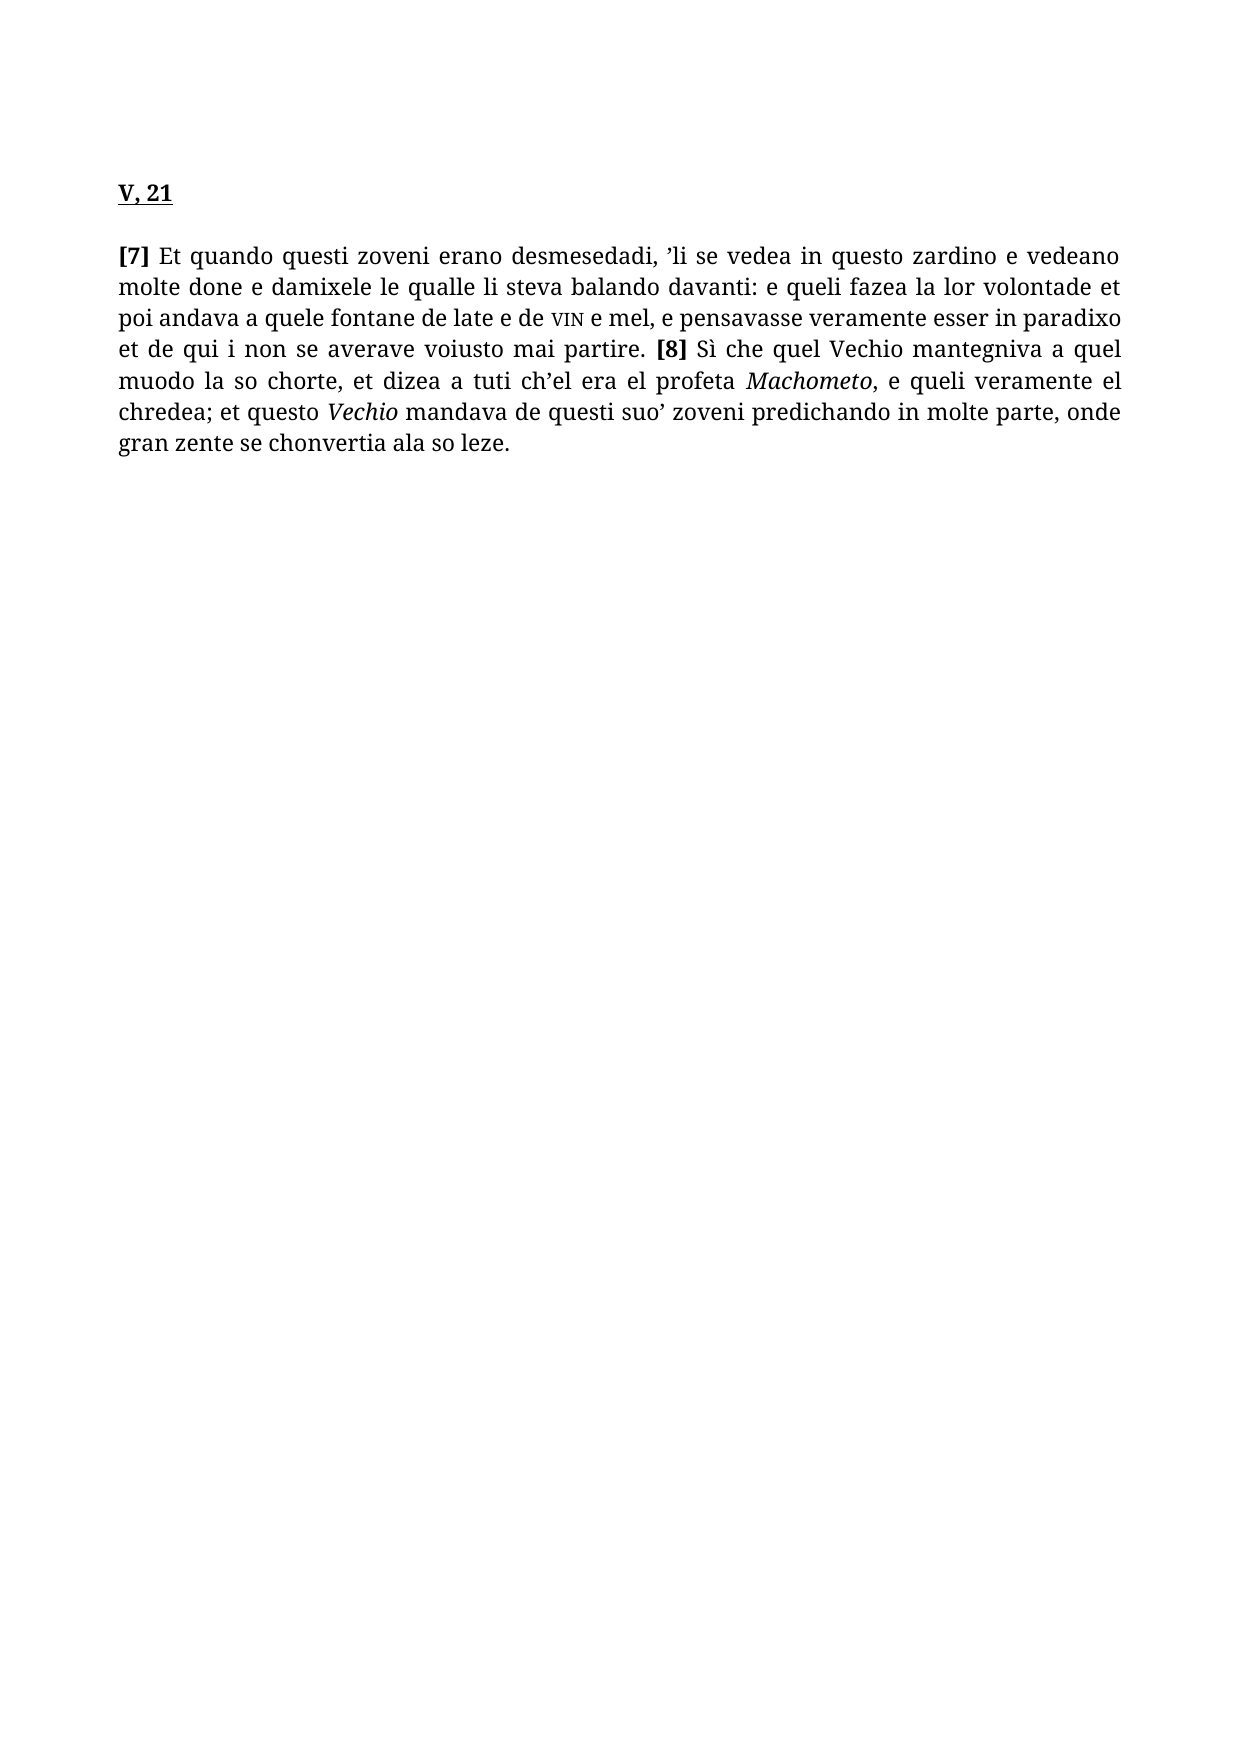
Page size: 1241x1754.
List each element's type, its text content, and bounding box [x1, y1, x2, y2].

text V, 21 [118, 177, 1122, 208]
text [7] Et quando questi zoveni erano desmesedadi, ’li se vedea in questo zardino e vedeano molte done e damixele le qualle li steva balando davanti: e queli fazea la lor volontade et poi andava a quele fontane de late e de vin e mel, e pensavasse veramente esser in paradixo et de qui i non se averave voiusto mai partire. [8] Sì che quel Vechio mantegniva a quel muodo la so chorte, et dizea a tuti ch’el era el profeta Machometo, e queli veramente el chredea; et questo Vechio mandava de questi suo’ zoveni predichando in molte parte, onde gran zente se chonvertia ala so leze. [118, 240, 1122, 458]
